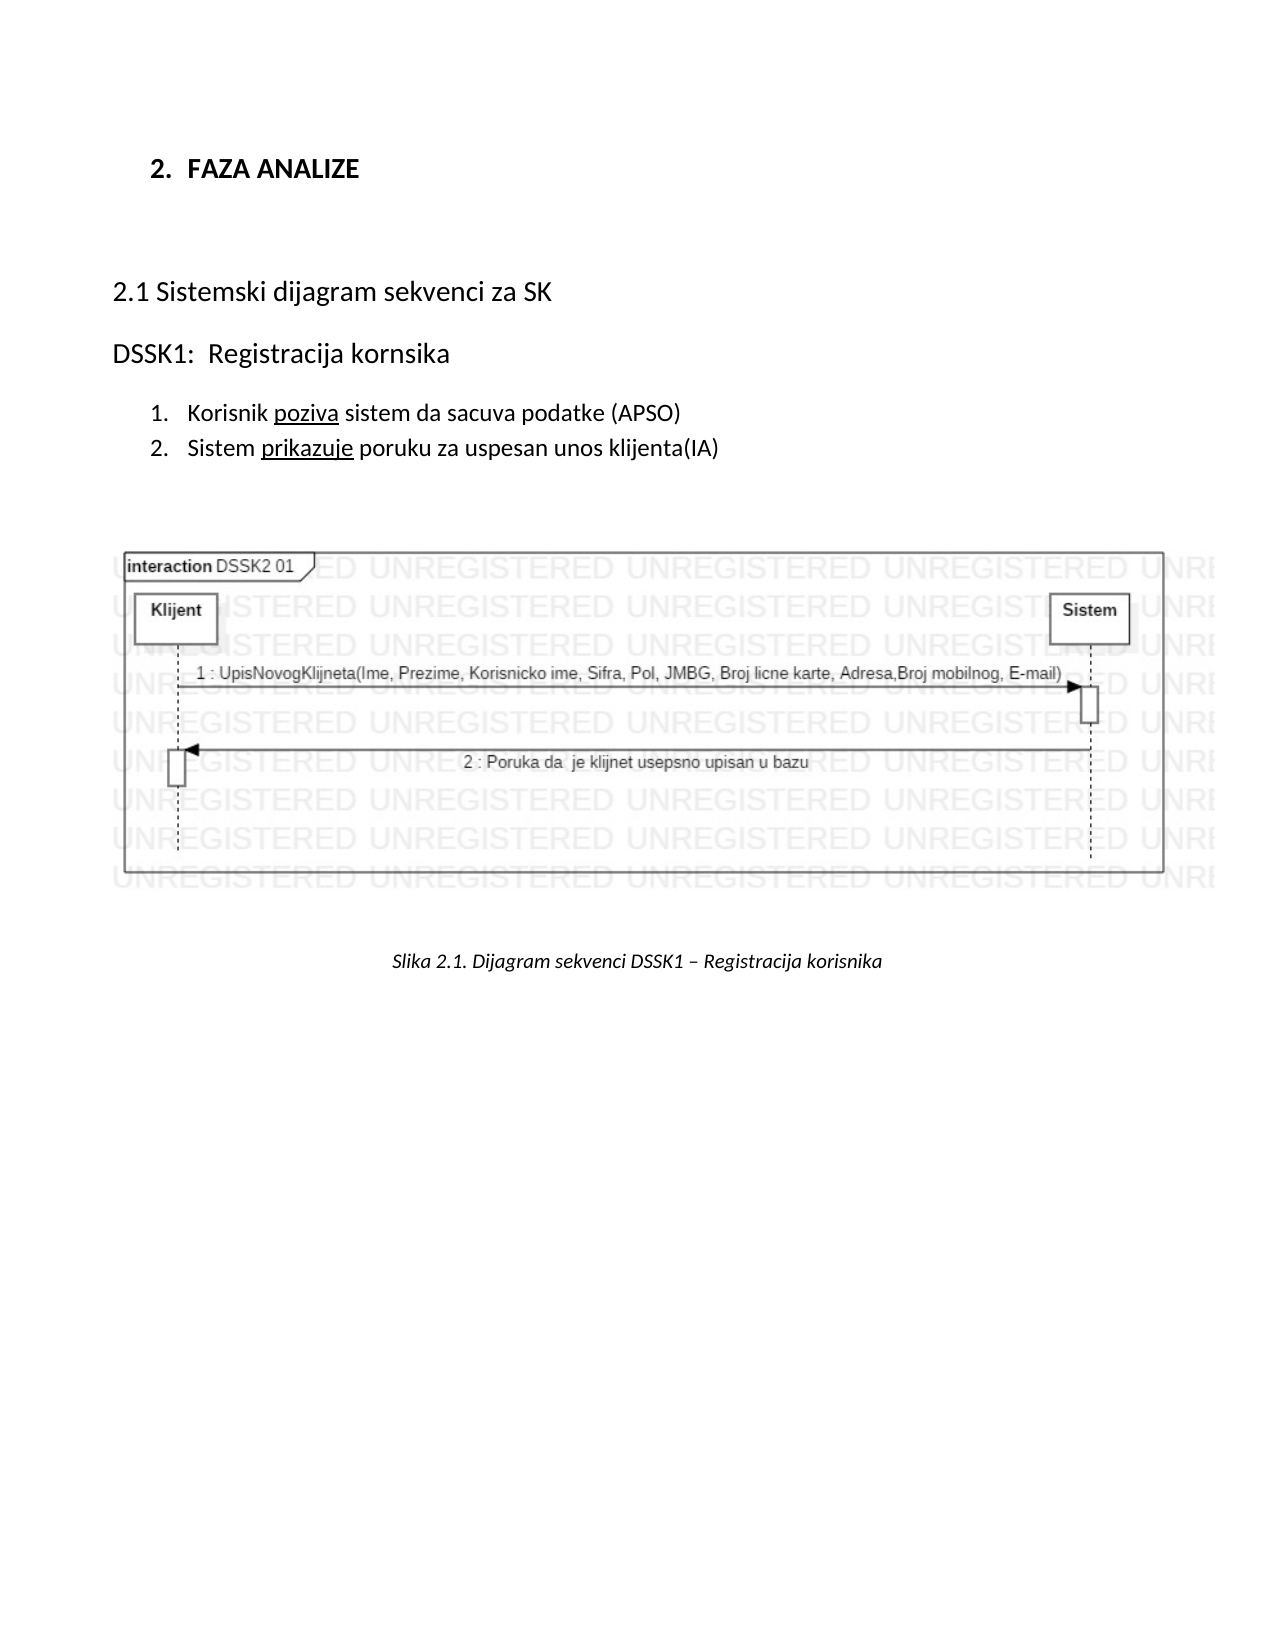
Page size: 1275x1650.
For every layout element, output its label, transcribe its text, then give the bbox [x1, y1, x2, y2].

text DSSK1: Registracija kornsika [112, 335, 1162, 371]
text Slika 2.1. Dijagram sekvenci DSSK1 – Registracija korisnika [112, 949, 1162, 974]
list Sistem prikazuje poruku za uspesan unos klijenta(IA) [150, 432, 1162, 463]
text 2.1 Sistemski dijagram sekvenci za SK [112, 273, 1162, 309]
list FAZA ANALIZE [150, 150, 1162, 186]
picture [112, 541, 1215, 924]
list Korisnik poziva sistem da sacuva podatke (APSO) [150, 397, 1162, 428]
